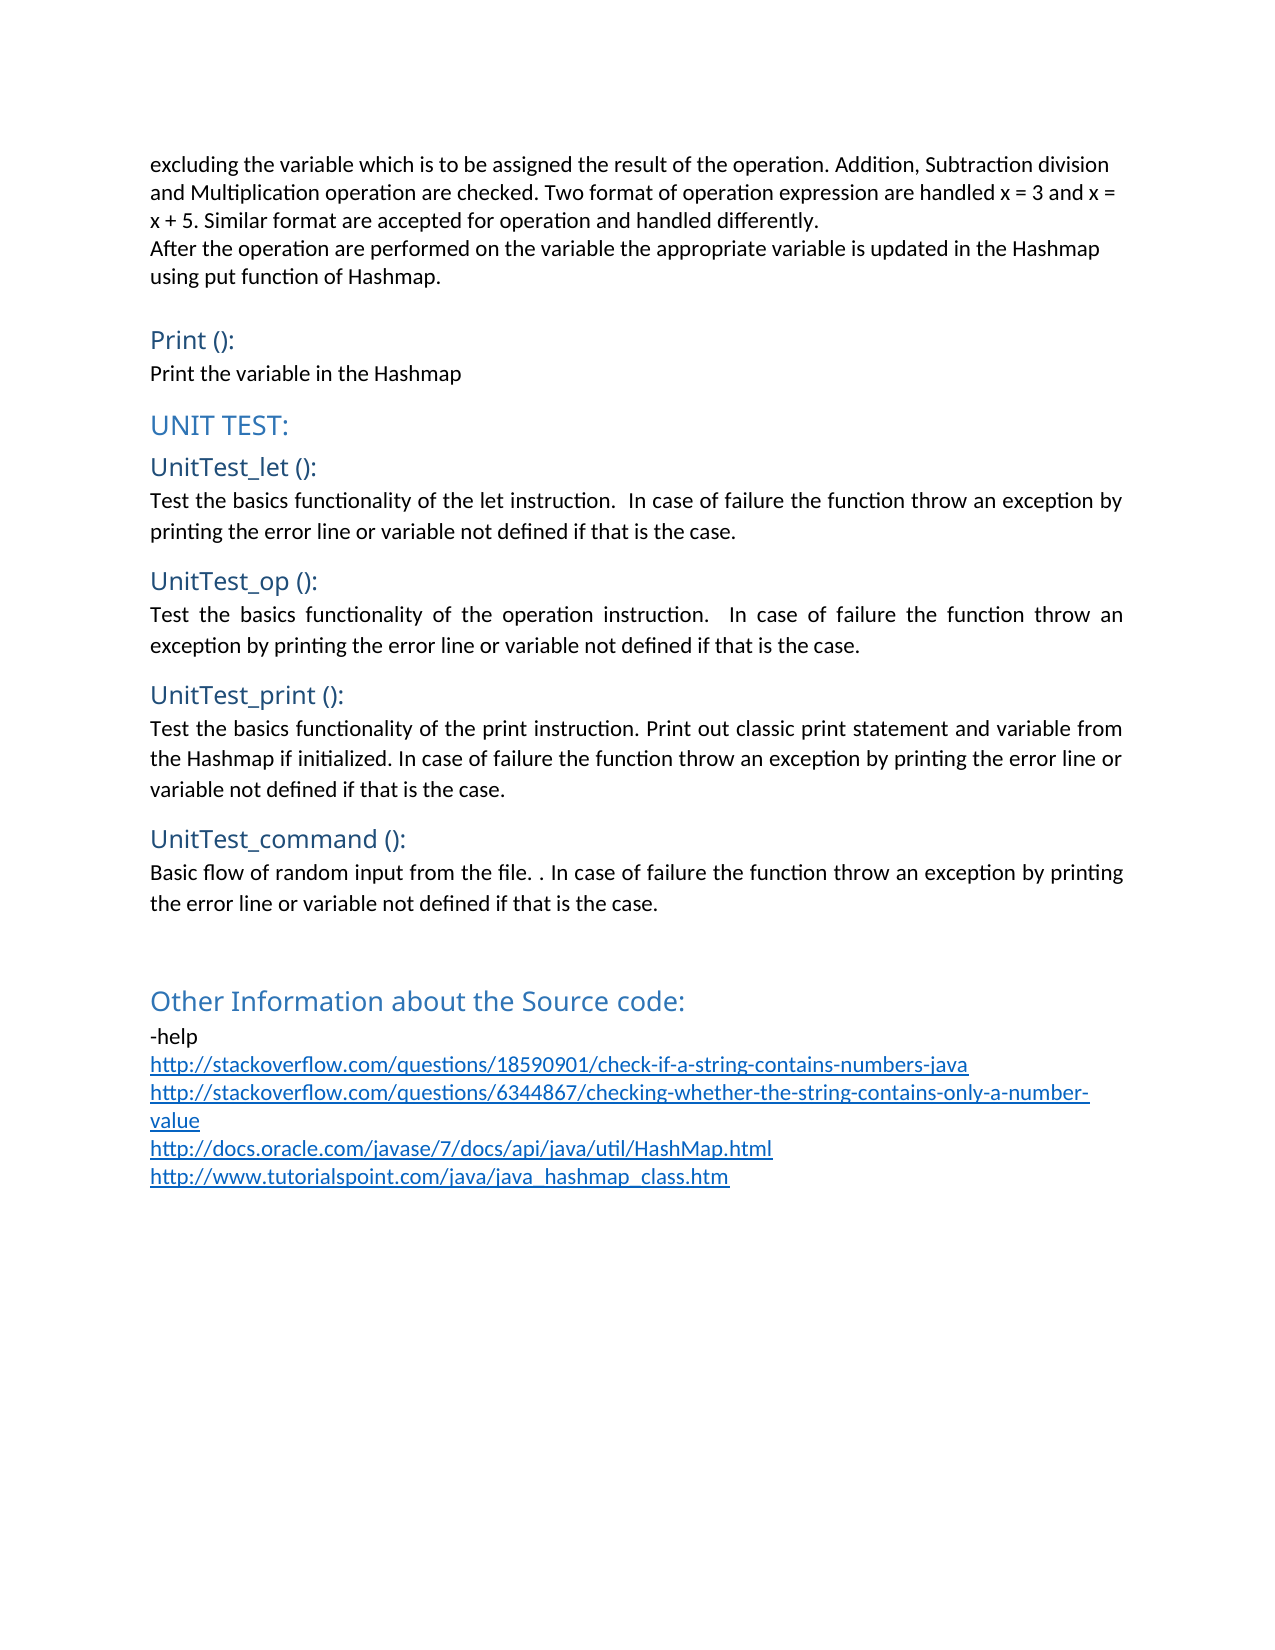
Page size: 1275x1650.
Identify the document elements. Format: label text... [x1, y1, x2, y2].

text After the operation are performed on the variable the appropriate variable is updated in the Hashmap using put function of Hashmap. [150, 234, 1125, 290]
text Basic flow of random input from the file. . In case of failure the function throw an exception by printing the error line or variable not defined if that is the case. [150, 858, 1125, 917]
subtitle UnitTest_op (): [150, 564, 1125, 598]
text http://www.tutorialspoint.com/java/java_hashmap_class.htm [150, 1162, 1125, 1190]
text http://docs.oracle.com/javase/7/docs/api/java/util/HashMap.html [150, 1134, 1125, 1162]
text Print the variable in the Hashmap [150, 359, 1125, 387]
subtitle Other Information about the Source code: [150, 982, 1125, 1019]
text http://stackoverflow.com/questions/6344867/checking-whether-the-string-contains-only-a-number-value [150, 1078, 1125, 1134]
subtitle Print (): [150, 322, 1125, 356]
subtitle UnitTest_command (): [150, 822, 1125, 856]
subtitle UnitTest_let (): [150, 450, 1125, 484]
text http://stackoverflow.com/questions/18590901/check-if-a-string-contains-numbers-java [150, 1050, 1125, 1078]
text -help [150, 1022, 1125, 1050]
subtitle UNIT TEST: [150, 406, 1125, 443]
text Test the basics functionality of the let instruction. In case of failure the function throw an exception by printing the error line or variable not defined if that is the case. [150, 487, 1125, 545]
text Test the basics functionality of the print instruction. Print out classic print statement and variable from the Hashmap if initialized. In case of failure the function throw an exception by printing the error line or variable not defined if that is the case. [150, 714, 1125, 803]
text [150, 150, 1125, 234]
subtitle UnitTest_print (): [150, 678, 1125, 712]
text Test the basics functionality of the operation instruction. In case of failure the function throw an exception by printing the error line or variable not defined if that is the case. [150, 601, 1125, 659]
